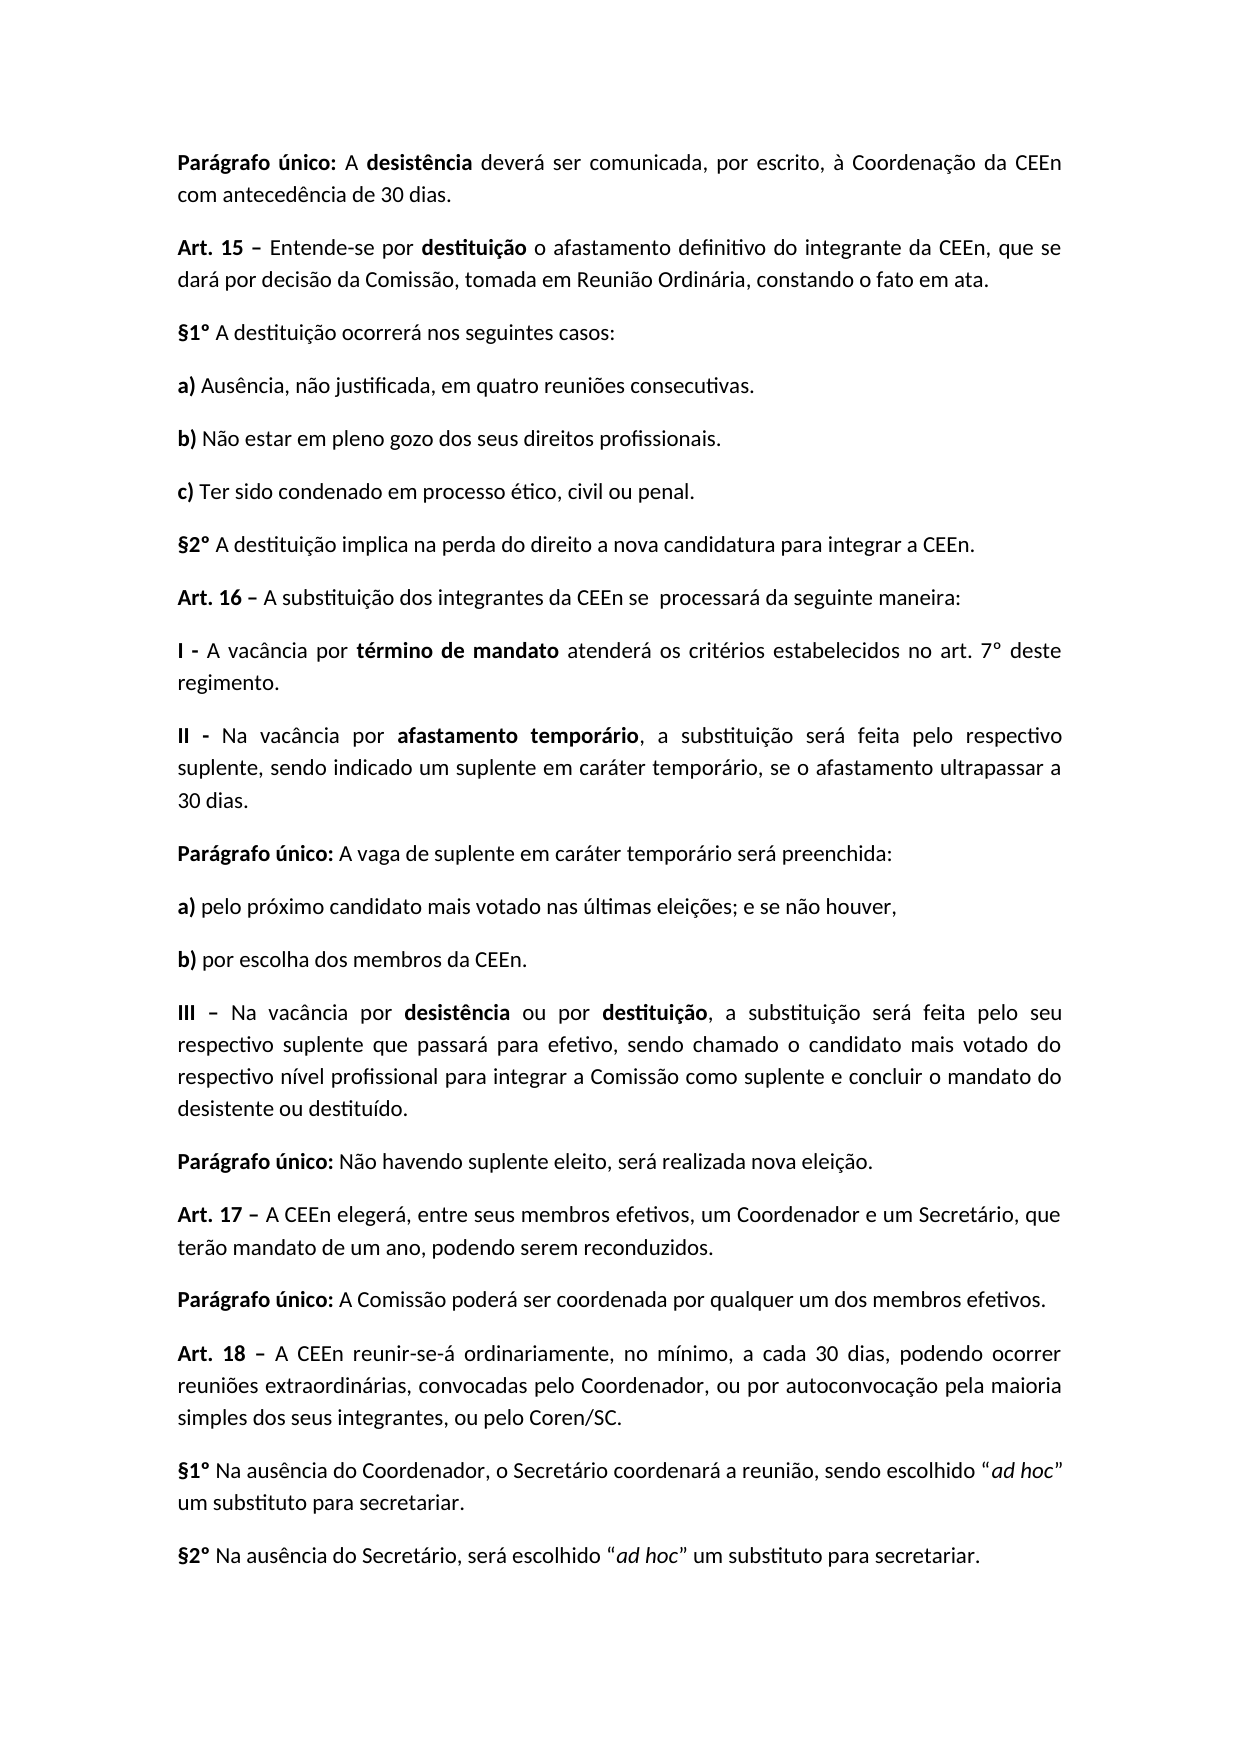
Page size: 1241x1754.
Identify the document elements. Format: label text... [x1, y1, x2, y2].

text §1º A destituição ocorrerá nos seguintes casos: [177, 318, 1063, 346]
text Parágrafo único: A Comissão poderá ser coordenada por qualquer um dos membros efetivos. [177, 1286, 1063, 1314]
text Parágrafo único: Não havendo suplente eleito, será realizada nova eleição. [177, 1147, 1063, 1175]
text b) por escolha dos membros da CEEn. [177, 945, 1063, 973]
text c) Ter sido condenado em processo ético, civil ou penal. [177, 477, 1063, 505]
text Art. 17 – A CEEn elegerá, entre seus membros efetivos, um Coordenador e um Secretário, que terão mandato de um ano, podendo serem reconduzidos. [177, 1200, 1063, 1261]
text Parágrafo único: A vaga de suplente em caráter temporário será preenchida: [177, 839, 1063, 867]
text Parágrafo único: A desistência deverá ser comunicada, por escrito, à Coordenação da CEEn com antecedência de 30 dias. [177, 148, 1063, 208]
text II - Na vacância por afastamento temporário, a substituição será feita pelo respectivo suplente, sendo indicado um suplente em caráter temporário, se o afastamento ultrapassar a 30 dias. [177, 721, 1063, 814]
text Art. 16 – A substituição dos integrantes da CEEn se processará da seguinte maneira: [177, 583, 1063, 611]
text Art. 18 – A CEEn reunir-se-á ordinariamente, no mínimo, a cada 30 dias, podendo ocorrer reuniões extraordinárias, convocadas pelo Coordenador, ou por autoconvocação pela maioria simples dos seus integrantes, ou pelo Coren/SC. [177, 1339, 1063, 1431]
text b) Não estar em pleno gozo dos seus direitos profissionais. [177, 424, 1063, 452]
text §2º A destituição implica na perda do direito a nova candidatura para integrar a CEEn. [177, 530, 1063, 558]
text I - A vacância por término de mandato atenderá os critérios estabelecidos no art. 7º deste regimento. [177, 636, 1063, 696]
text Art. 15 – Entende-se por destituição o afastamento definitivo do integrante da CEEn, que se dará por decisão da Comissão, tomada em Reunião Ordinária, constando o fato em ata. [177, 233, 1063, 293]
text a) Ausência, não justificada, em quatro reuniões consecutivas. [177, 371, 1063, 399]
text III – Na vacância por desistência ou por destituição, a substituição será feita pelo seu respectivo suplente que passará para efetivo, sendo chamado o candidato mais votado do respectivo nível profissional para integrar a Comissão como suplente e concluir o mandato do desistente ou destituído. [177, 998, 1063, 1122]
text a) pelo próximo candidato mais votado nas últimas eleições; e se não houver, [177, 892, 1063, 920]
text §1º Na ausência do Coordenador, o Secretário coordenará a reunião, sendo escolhido “ad hoc” um substituto para secretariar. [177, 1456, 1063, 1516]
text §2º Na ausência do Secretário, será escolhido “ad hoc” um substituto para secretariar. [177, 1541, 1063, 1569]
